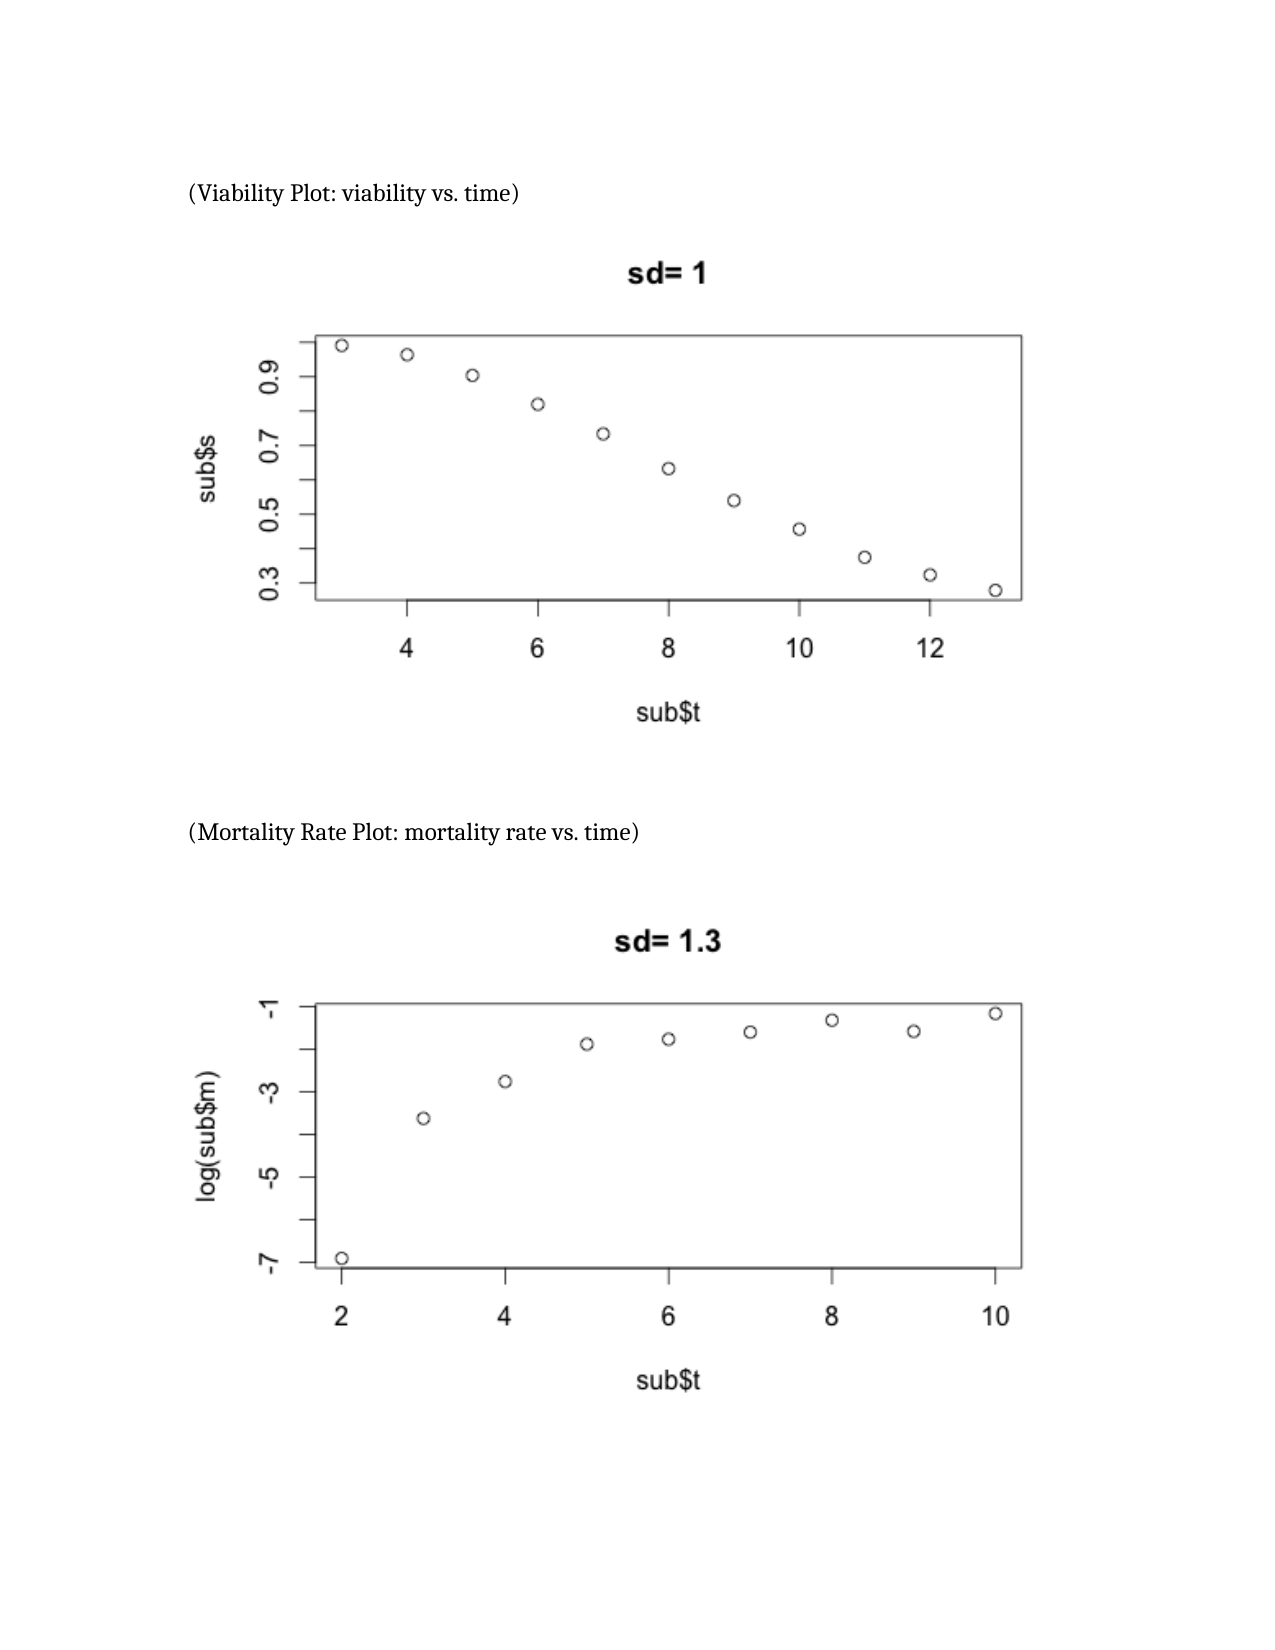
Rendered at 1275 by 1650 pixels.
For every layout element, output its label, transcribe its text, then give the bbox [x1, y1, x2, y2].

picture [187, 875, 1088, 1429]
text (Mortality Rate Plot: mortality rate vs. time) [187, 818, 1087, 847]
text (Viability Plot: viability vs. time) [187, 179, 1087, 207]
picture [187, 207, 1088, 761]
